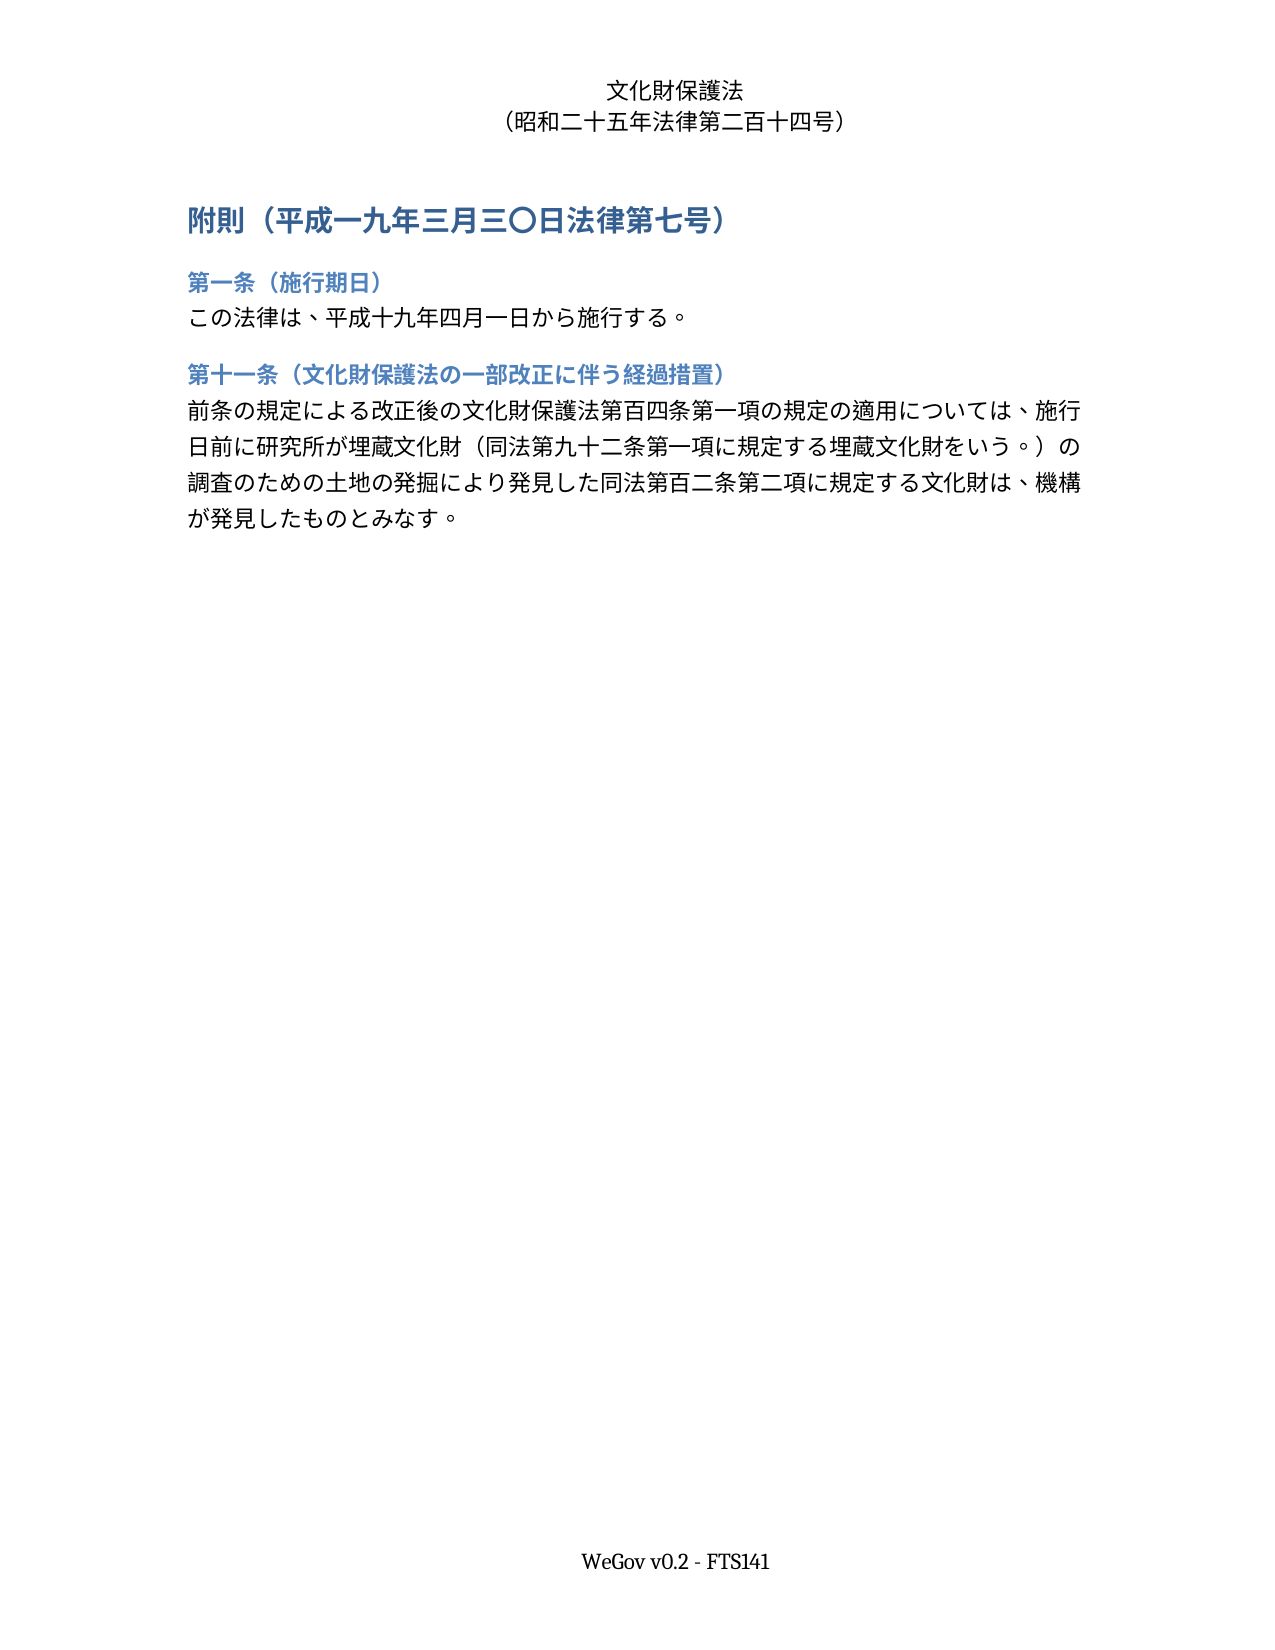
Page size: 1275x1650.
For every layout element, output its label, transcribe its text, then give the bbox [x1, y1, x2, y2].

subtitle 附則（平成一九年三月三〇日法律第七号） [187, 200, 1087, 240]
subtitle 第一条（施行期日） [187, 266, 1087, 298]
text この法律は、平成十九年四月一日から施行する。 [187, 302, 1087, 334]
subtitle 第十一条（文化財保護法の一部改正に伴う経過措置） [187, 359, 1087, 390]
text 前条の規定による改正後の文化財保護法第百四条第一項の規定の適用については、施行日前に研究所が埋蔵文化財（同法第九十二条第一項に規定する埋蔵文化財をいう。）の調査のための土地の発掘により発見した同法第百二条第二項に規定する文化財は、機構が発見したものとみなす。 [187, 395, 1087, 534]
